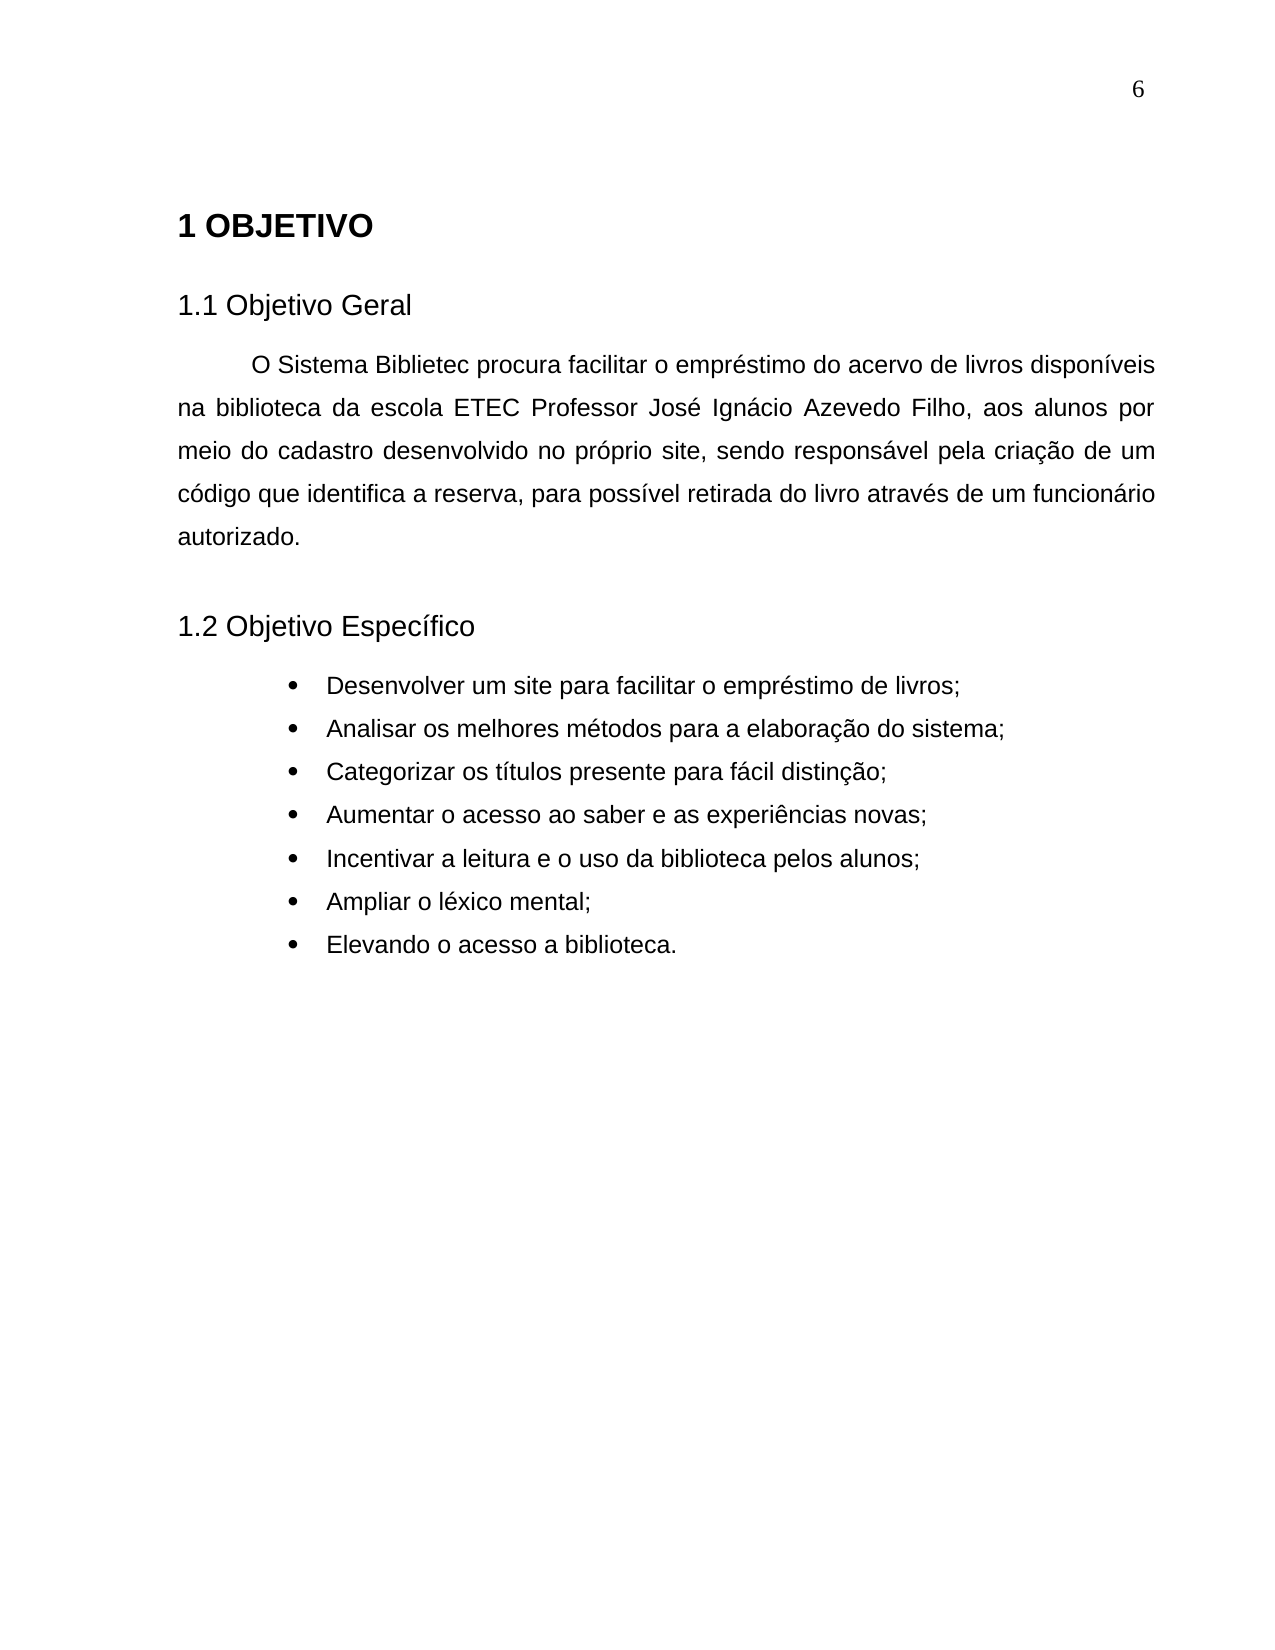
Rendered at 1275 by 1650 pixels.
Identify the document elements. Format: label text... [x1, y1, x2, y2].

text O Sistema Biblietec procura facilitar o empréstimo do acervo de livros disponíveis na biblioteca da escola ETEC Professor José Ignácio Azevedo Filho, aos alunos por meio do cadastro desenvolvido no próprio site, sendo responsável pela criação de um código que identifica a reserva, para possível retirada do livro através de um funcionário autorizado. [177, 350, 1157, 551]
list Categorizar os títulos presente para fácil distinção; [288, 757, 1157, 786]
list Aumentar o acesso ao saber e as experiências novas; [288, 801, 1157, 829]
subtitle 1 OBJETIVO [177, 206, 1157, 244]
subtitle 1.2 Objetivo Específico [177, 608, 1157, 642]
list Elevando o acesso a biblioteca. [288, 930, 1157, 959]
list Analisar os melhores métodos para a elaboração do sistema; [288, 714, 1157, 743]
list Desenvolver um site para facilitar o empréstimo de livros; [288, 671, 1157, 700]
list Ampliar o léxico mental; [288, 887, 1157, 916]
subtitle 1.1 Objetivo Geral [177, 287, 1157, 321]
list Incentivar a leitura e o uso da biblioteca pelos alunos; [288, 844, 1157, 873]
